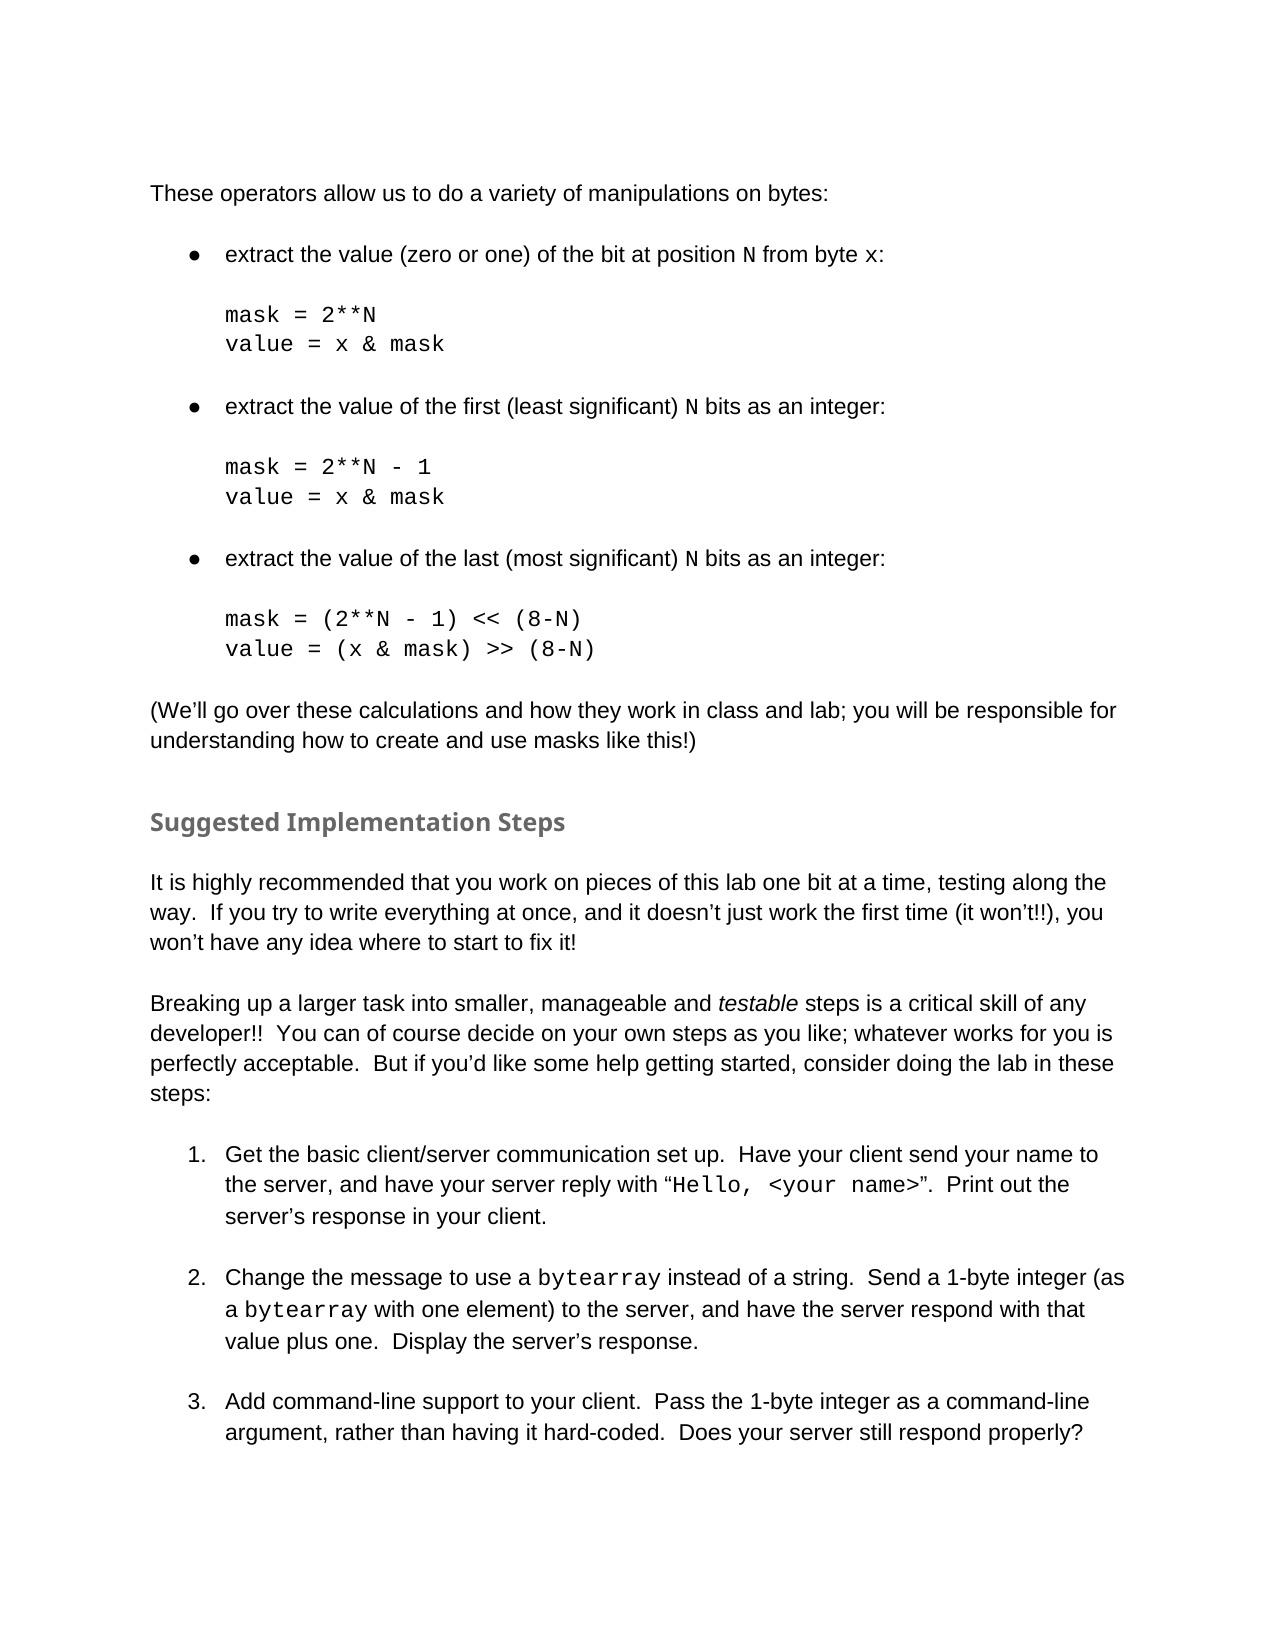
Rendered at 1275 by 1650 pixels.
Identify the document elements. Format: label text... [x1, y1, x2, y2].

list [187, 1388, 1125, 1445]
list extract the value (zero or one) of the bit at position N from byte x: mask = 2**N value = x & mask [187, 241, 1125, 389]
text (We’ll go over these calculations and how they work in class and lab; you will be responsible for understanding how to create and use masks like this!) [150, 697, 1125, 754]
list extract the value of the last (most significant) N bits as an integer: mask = (2**N - 1) << (8-N) value = (x & mask) >> (8-N) [187, 545, 1125, 693]
subtitle Suggested Implementation Steps [150, 804, 1125, 838]
list extract the value of the first (least significant) N bits as an integer: mask = 2**N - 1 value = x & mask [187, 393, 1125, 541]
list Get the basic client/server communication set up. Have your client send your name to the server, and have your server reply with “Hello, <your name>”. Print out the server’s response in your client. [187, 1141, 1125, 1259]
list Change the message to use a bytearray instead of a string. Send a 1-byte integer (as a bytearray with one element) to the server, and have the server respond with that value plus one. Display the server’s response. [187, 1263, 1125, 1384]
text Breaking up a larger task into smaller, manageable and testable steps is a critical skill of any developer!! You can of course decide on your own steps as you like; whatever works for you is perfectly acceptable. But if you’d like some help getting started, consider doing the lab in these steps: [150, 989, 1125, 1107]
text These operators allow us to do a variety of manipulations on bytes: [150, 180, 1125, 207]
text It is highly recommended that you work on pieces of this lab one bit at a time, testing along the way. If you try to write everything at once, and it doesn’t just work the first time (it won’t!!), you won’t have any idea where to start to fix it! [150, 869, 1125, 956]
